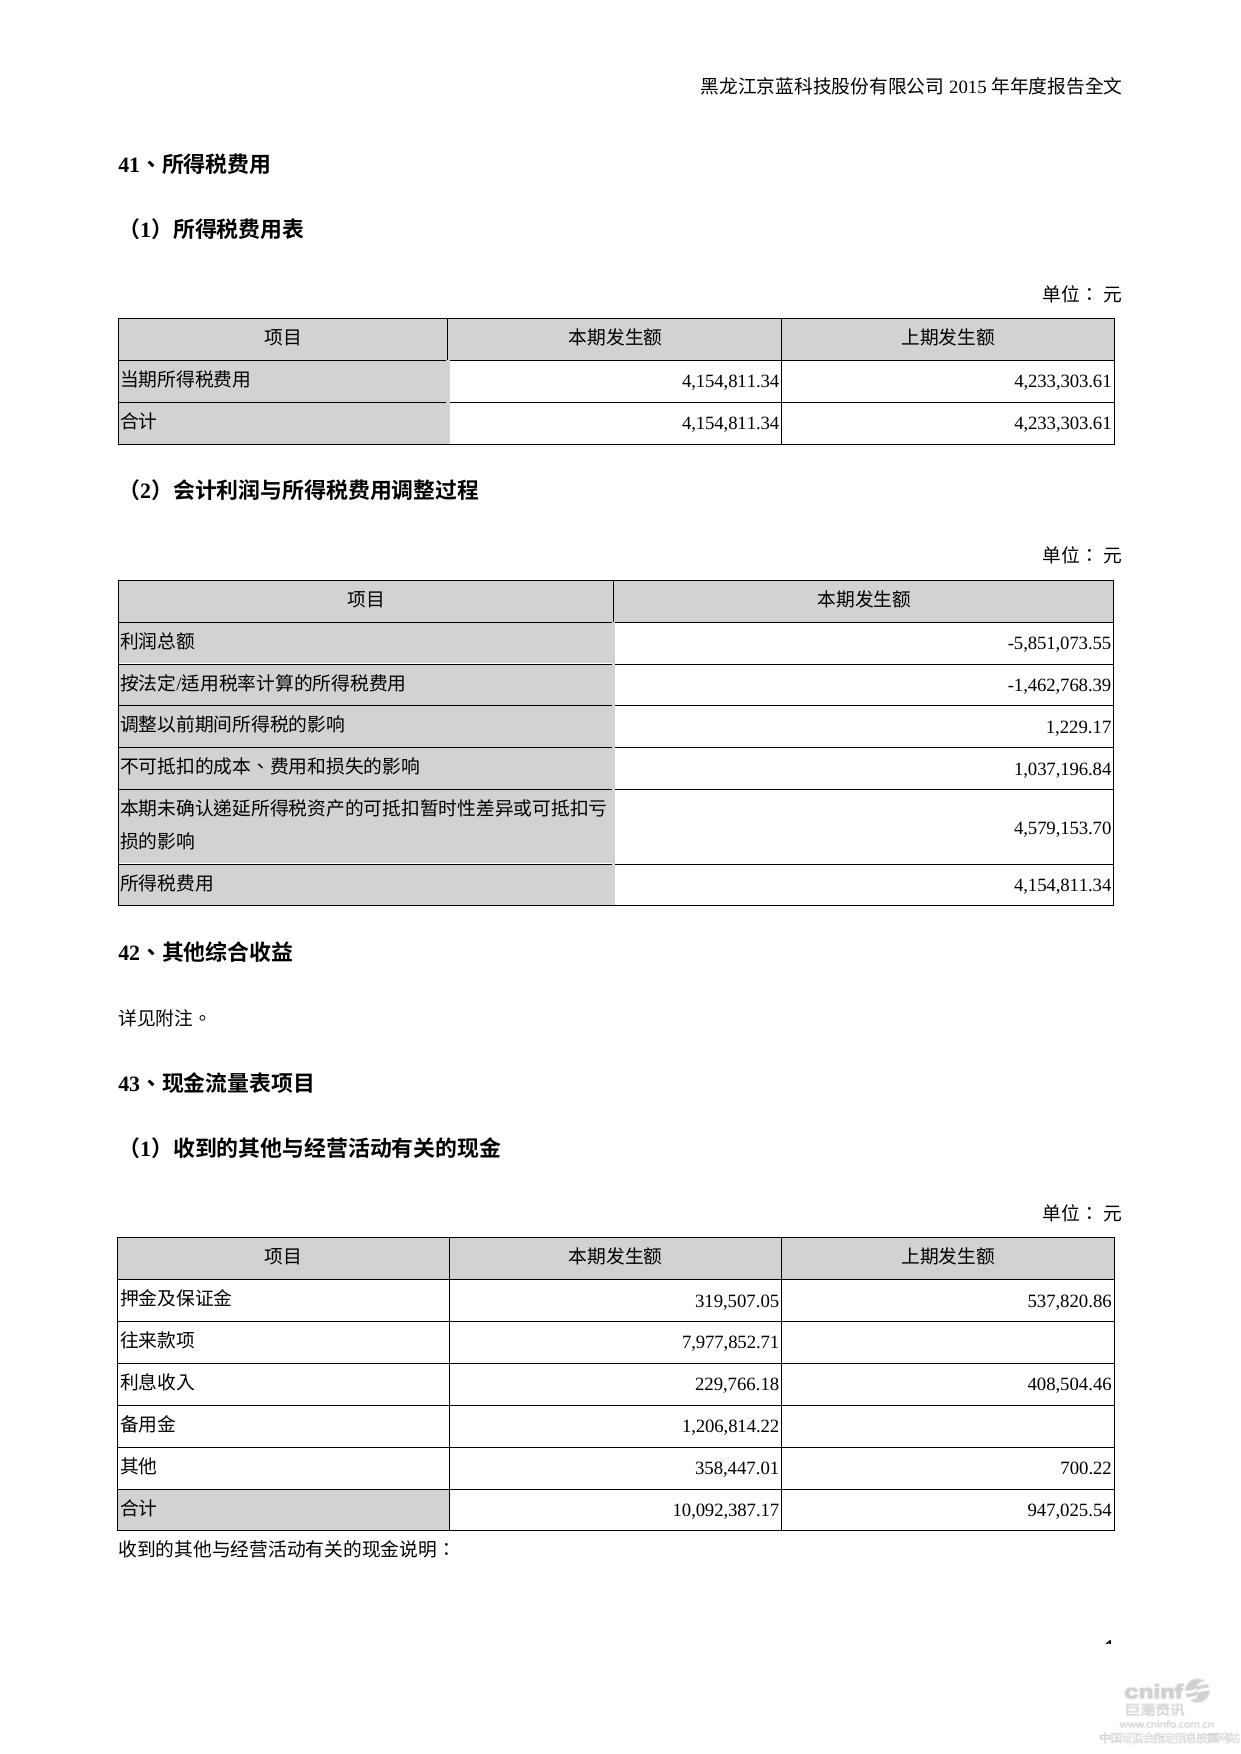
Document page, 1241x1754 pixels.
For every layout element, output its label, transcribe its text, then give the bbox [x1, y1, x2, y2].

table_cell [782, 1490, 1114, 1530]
subtitle （1）收到的其他与经营活动有关的现金 [118, 1133, 1240, 1163]
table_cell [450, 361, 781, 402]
subtitle 43、现金流量表项目 [118, 1068, 1240, 1098]
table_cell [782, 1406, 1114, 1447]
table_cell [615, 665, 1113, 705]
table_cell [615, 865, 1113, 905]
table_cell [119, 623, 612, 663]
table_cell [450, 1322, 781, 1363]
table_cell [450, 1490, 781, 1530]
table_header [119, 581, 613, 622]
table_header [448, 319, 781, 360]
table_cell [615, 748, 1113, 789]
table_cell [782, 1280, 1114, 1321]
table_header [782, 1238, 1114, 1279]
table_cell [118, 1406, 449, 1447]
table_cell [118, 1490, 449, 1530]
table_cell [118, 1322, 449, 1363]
subtitle （1）所得税费用表 [118, 214, 1240, 244]
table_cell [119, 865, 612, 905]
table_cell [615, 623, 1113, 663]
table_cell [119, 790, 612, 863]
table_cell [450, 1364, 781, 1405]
subtitle 42、其他综合收益 [118, 937, 1240, 967]
subtitle 41、所得税费用 [118, 149, 1240, 179]
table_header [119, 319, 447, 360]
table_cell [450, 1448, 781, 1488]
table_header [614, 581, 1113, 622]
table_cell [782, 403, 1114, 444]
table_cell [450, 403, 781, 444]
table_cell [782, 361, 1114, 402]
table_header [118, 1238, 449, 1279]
picture [1099, 1673, 1241, 1754]
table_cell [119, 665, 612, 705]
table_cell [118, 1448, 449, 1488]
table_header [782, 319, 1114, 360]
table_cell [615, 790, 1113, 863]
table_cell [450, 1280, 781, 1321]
text 单位： 元 [102, 1200, 1122, 1226]
text 单位： 元 [102, 281, 1122, 307]
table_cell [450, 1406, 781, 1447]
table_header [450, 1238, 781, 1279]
subtitle （2）会计利润与所得税费用调整过程 [118, 476, 1240, 505]
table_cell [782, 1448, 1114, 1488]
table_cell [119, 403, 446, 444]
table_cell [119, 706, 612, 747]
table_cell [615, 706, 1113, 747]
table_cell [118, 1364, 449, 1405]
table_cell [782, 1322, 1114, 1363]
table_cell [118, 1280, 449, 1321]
text 单位： 元 [102, 543, 1122, 568]
text 详见附注。 [118, 1005, 1240, 1030]
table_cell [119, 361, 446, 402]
text 收到的其他与经营活动有关的现金说明： [118, 1537, 1240, 1562]
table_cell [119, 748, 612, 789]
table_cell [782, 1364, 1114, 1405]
